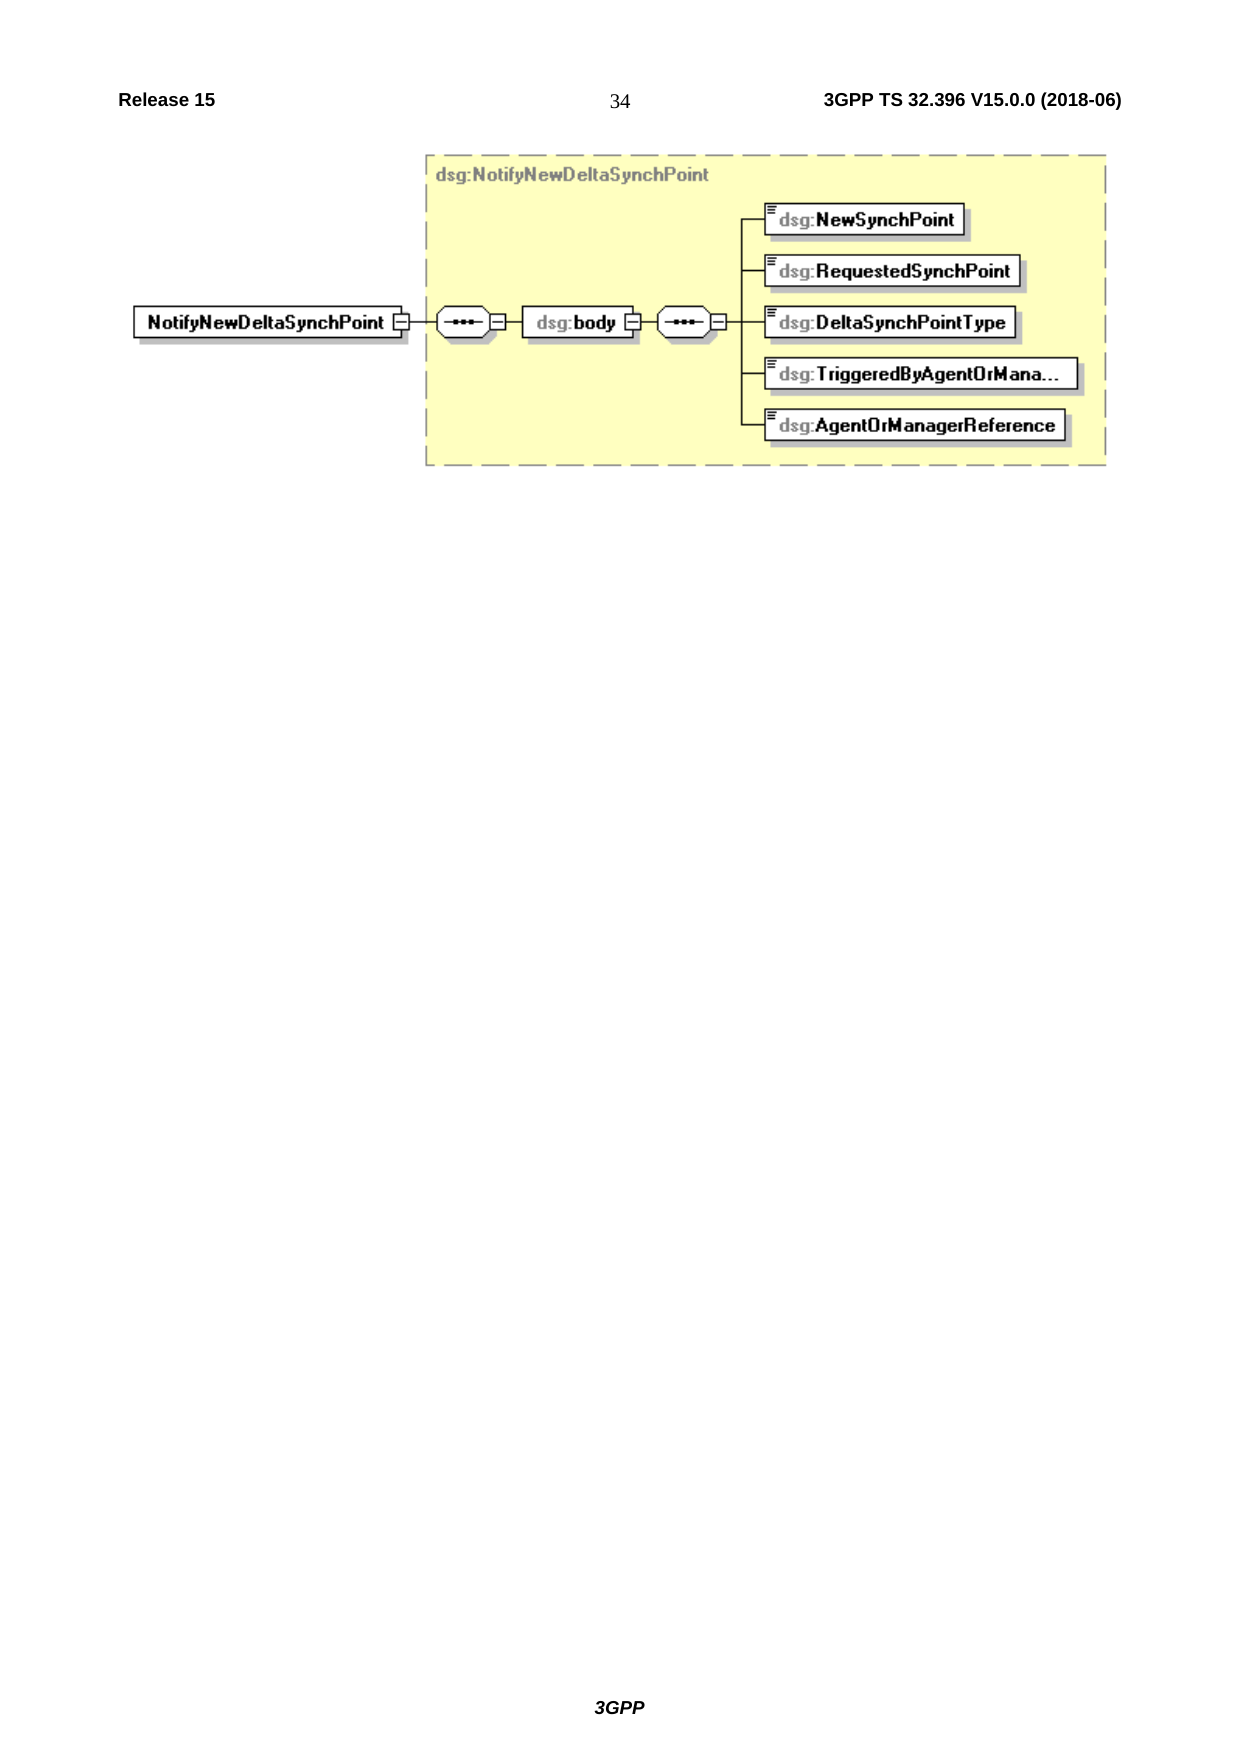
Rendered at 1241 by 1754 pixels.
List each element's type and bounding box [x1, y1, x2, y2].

picture [118, 147, 1122, 513]
